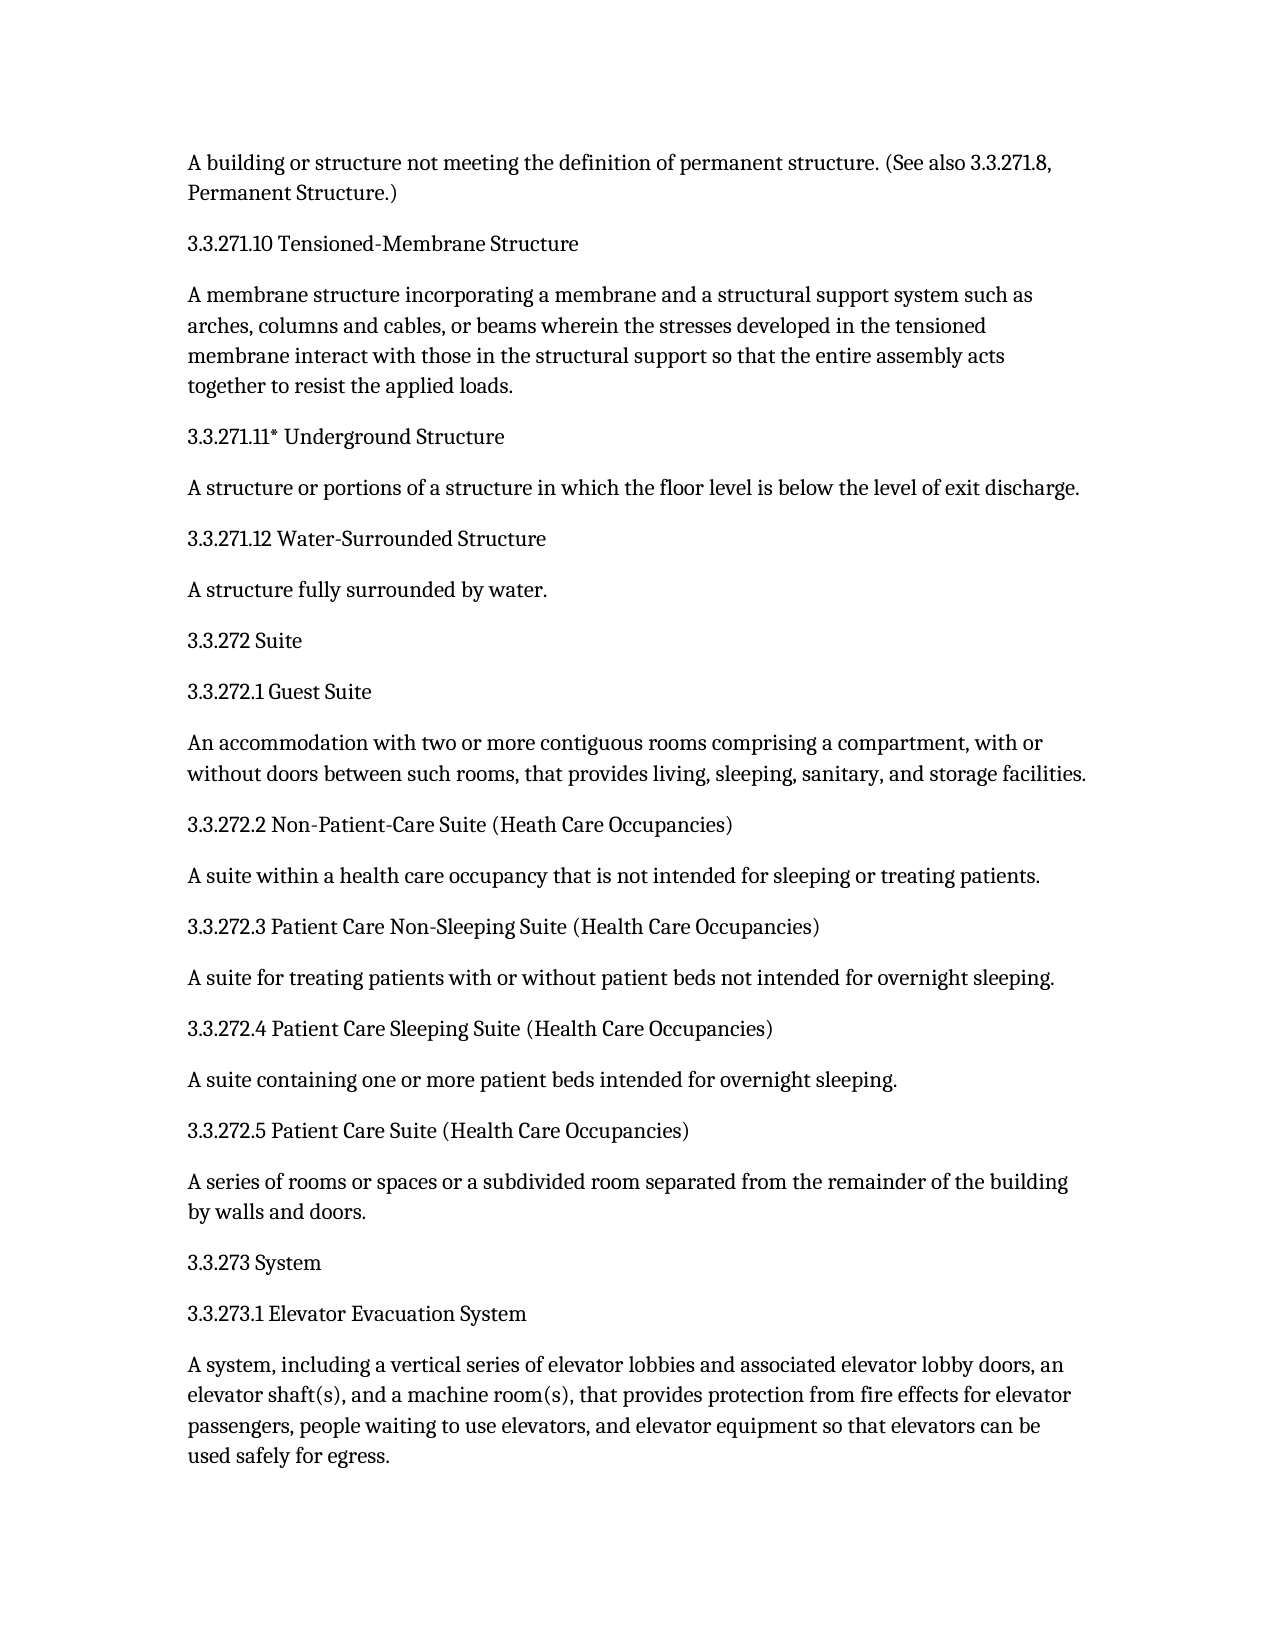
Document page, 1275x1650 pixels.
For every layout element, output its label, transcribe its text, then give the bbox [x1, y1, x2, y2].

text A suite containing one or more patient beds intended for overnight sleeping. [187, 1067, 1087, 1093]
text 3.3.273.1 Elevator Evacuation System [187, 1301, 1087, 1327]
text 3.3.271.11* Underground Structure [187, 424, 1087, 450]
text 3.3.272 Suite [187, 628, 1087, 654]
text 3.3.272.4 Patient Care Sleeping Suite (Health Care Occupancies) [187, 1016, 1087, 1042]
text A suite within a health care occupancy that is not intended for sleeping or treating patients. [187, 862, 1087, 889]
text A building or structure not meeting the definition of permanent structure. (See also 3.3.271.8, Permanent Structure.) [187, 150, 1087, 207]
text A series of rooms or spaces or a subdivided room separated from the remainder of the building by walls and doors. [187, 1169, 1087, 1225]
text 3.3.272.5 Patient Care Suite (Health Care Occupancies) [187, 1118, 1087, 1144]
text An accommodation with two or more contiguous rooms comprising a compartment, with or without doors between such rooms, that provides living, sleeping, sanitary, and storage facilities. [187, 730, 1087, 787]
text 3.3.271.10 Tensioned-Membrane Structure [187, 231, 1087, 258]
text 3.3.272.2 Non-Patient-Care Suite (Heath Care Occupancies) [187, 811, 1087, 838]
text 3.3.271.12 Water-Surrounded Structure [187, 526, 1087, 552]
text 3.3.272.1 Guest Suite [187, 679, 1087, 706]
text 3.3.273 System [187, 1250, 1087, 1276]
text A system, including a vertical series of elevator lobbies and associated elevator lobby doors, an elevator shaft(s), and a machine room(s), that provides protection from fire effects for elevator passengers, people waiting to use elevators, and elevator equipment so that elevators can be used safely for egress. [187, 1352, 1087, 1469]
text 3.3.272.3 Patient Care Non-Sleeping Suite (Health Care Occupancies) [187, 913, 1087, 940]
text A membrane structure incorporating a membrane and a structural support system such as arches, columns and cables, or beams wherein the stresses developed in the tensioned membrane interact with those in the structural support so that the entire assembly acts together to resist the applied loads. [187, 282, 1087, 399]
text A suite for treating patients with or without patient beds not intended for overnight sleeping. [187, 964, 1087, 991]
text A structure or portions of a structure in which the floor level is below the level of exit discharge. [187, 475, 1087, 501]
text A structure fully surrounded by water. [187, 577, 1087, 603]
